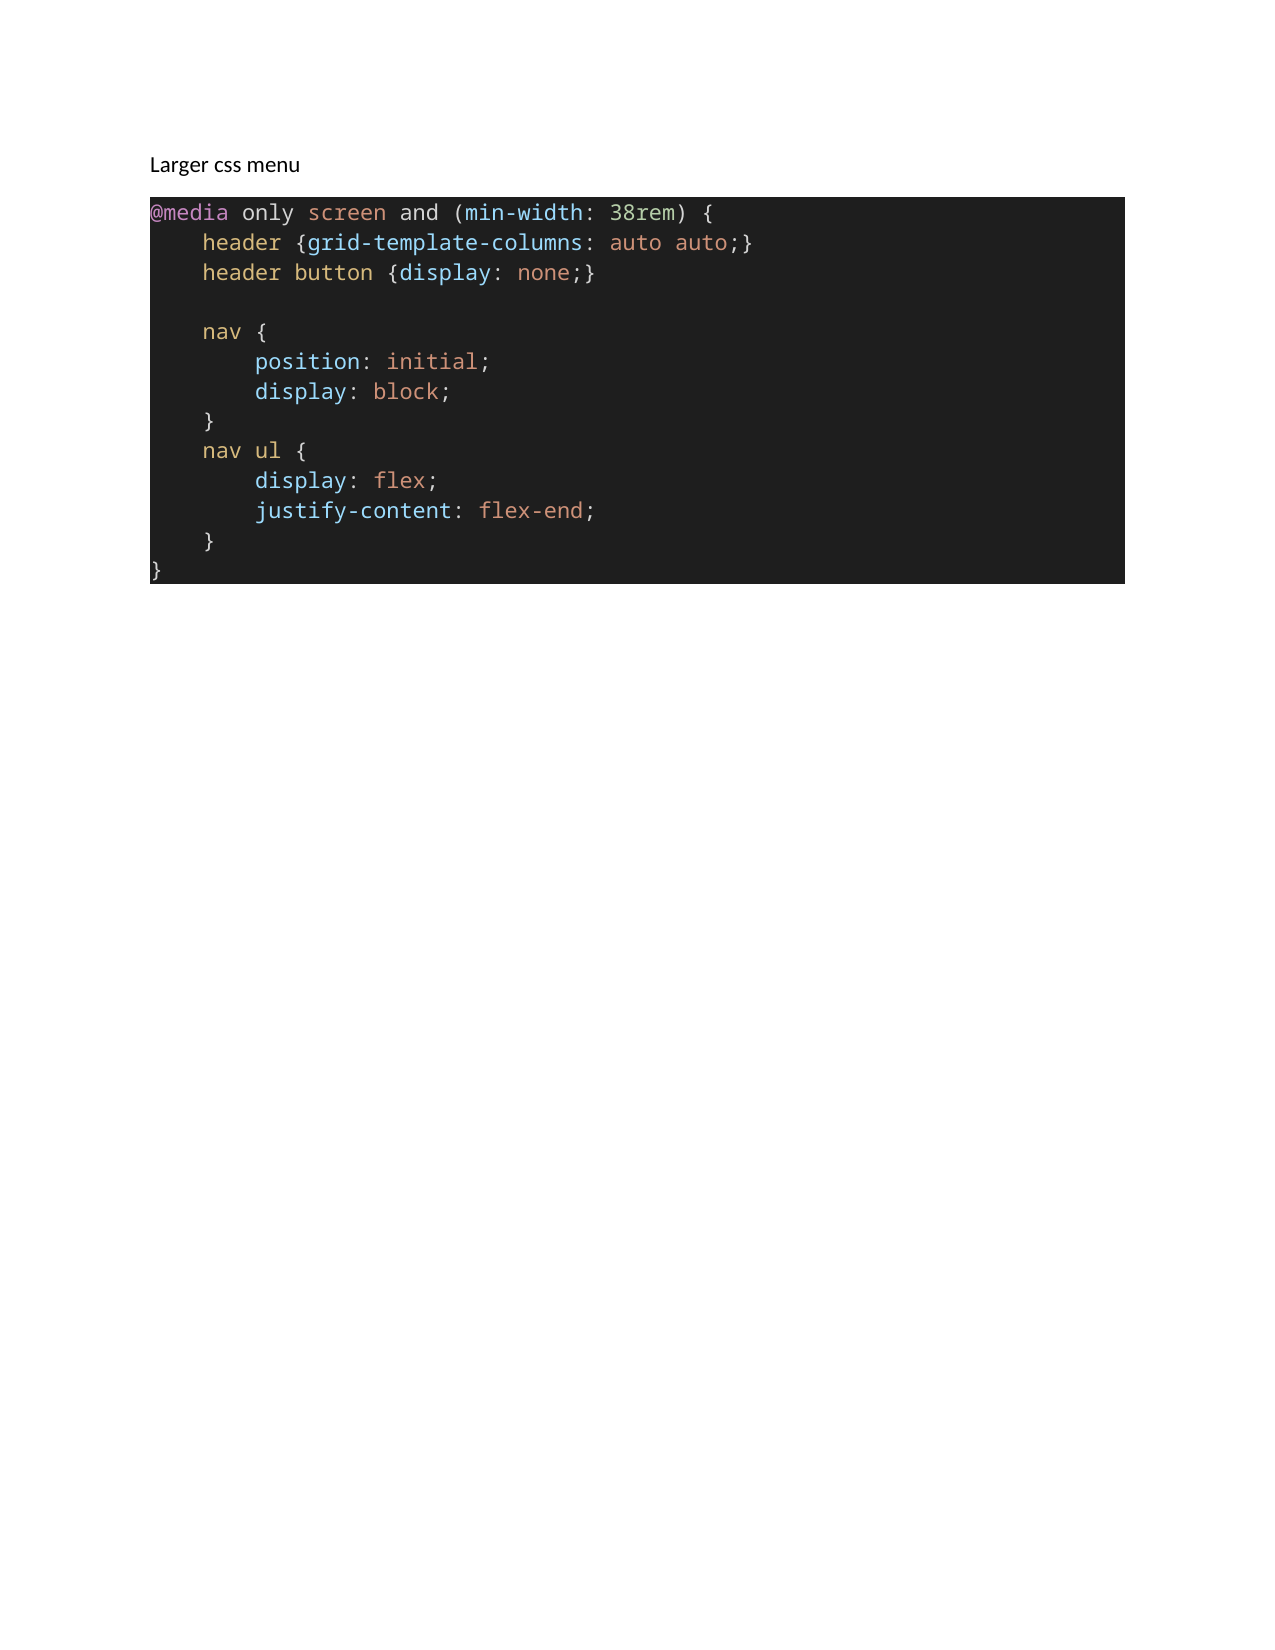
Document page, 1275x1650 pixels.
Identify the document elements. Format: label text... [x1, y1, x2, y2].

text @media only screen and (min-width: 38rem) { [150, 197, 1125, 227]
text header {grid-template-columns: auto auto;} [150, 227, 1125, 256]
text display: flex; [150, 465, 1125, 495]
text Larger css menu [150, 150, 1125, 178]
text justify-content: flex-end; [150, 495, 1125, 524]
text } [150, 554, 1125, 584]
text position: initial; [150, 346, 1125, 376]
text display: block; [150, 376, 1125, 405]
text } [150, 405, 1125, 435]
text } [150, 524, 1125, 554]
text header button {display: none;} [150, 256, 1125, 286]
text nav { [150, 316, 1125, 346]
text nav ul { [150, 435, 1125, 465]
